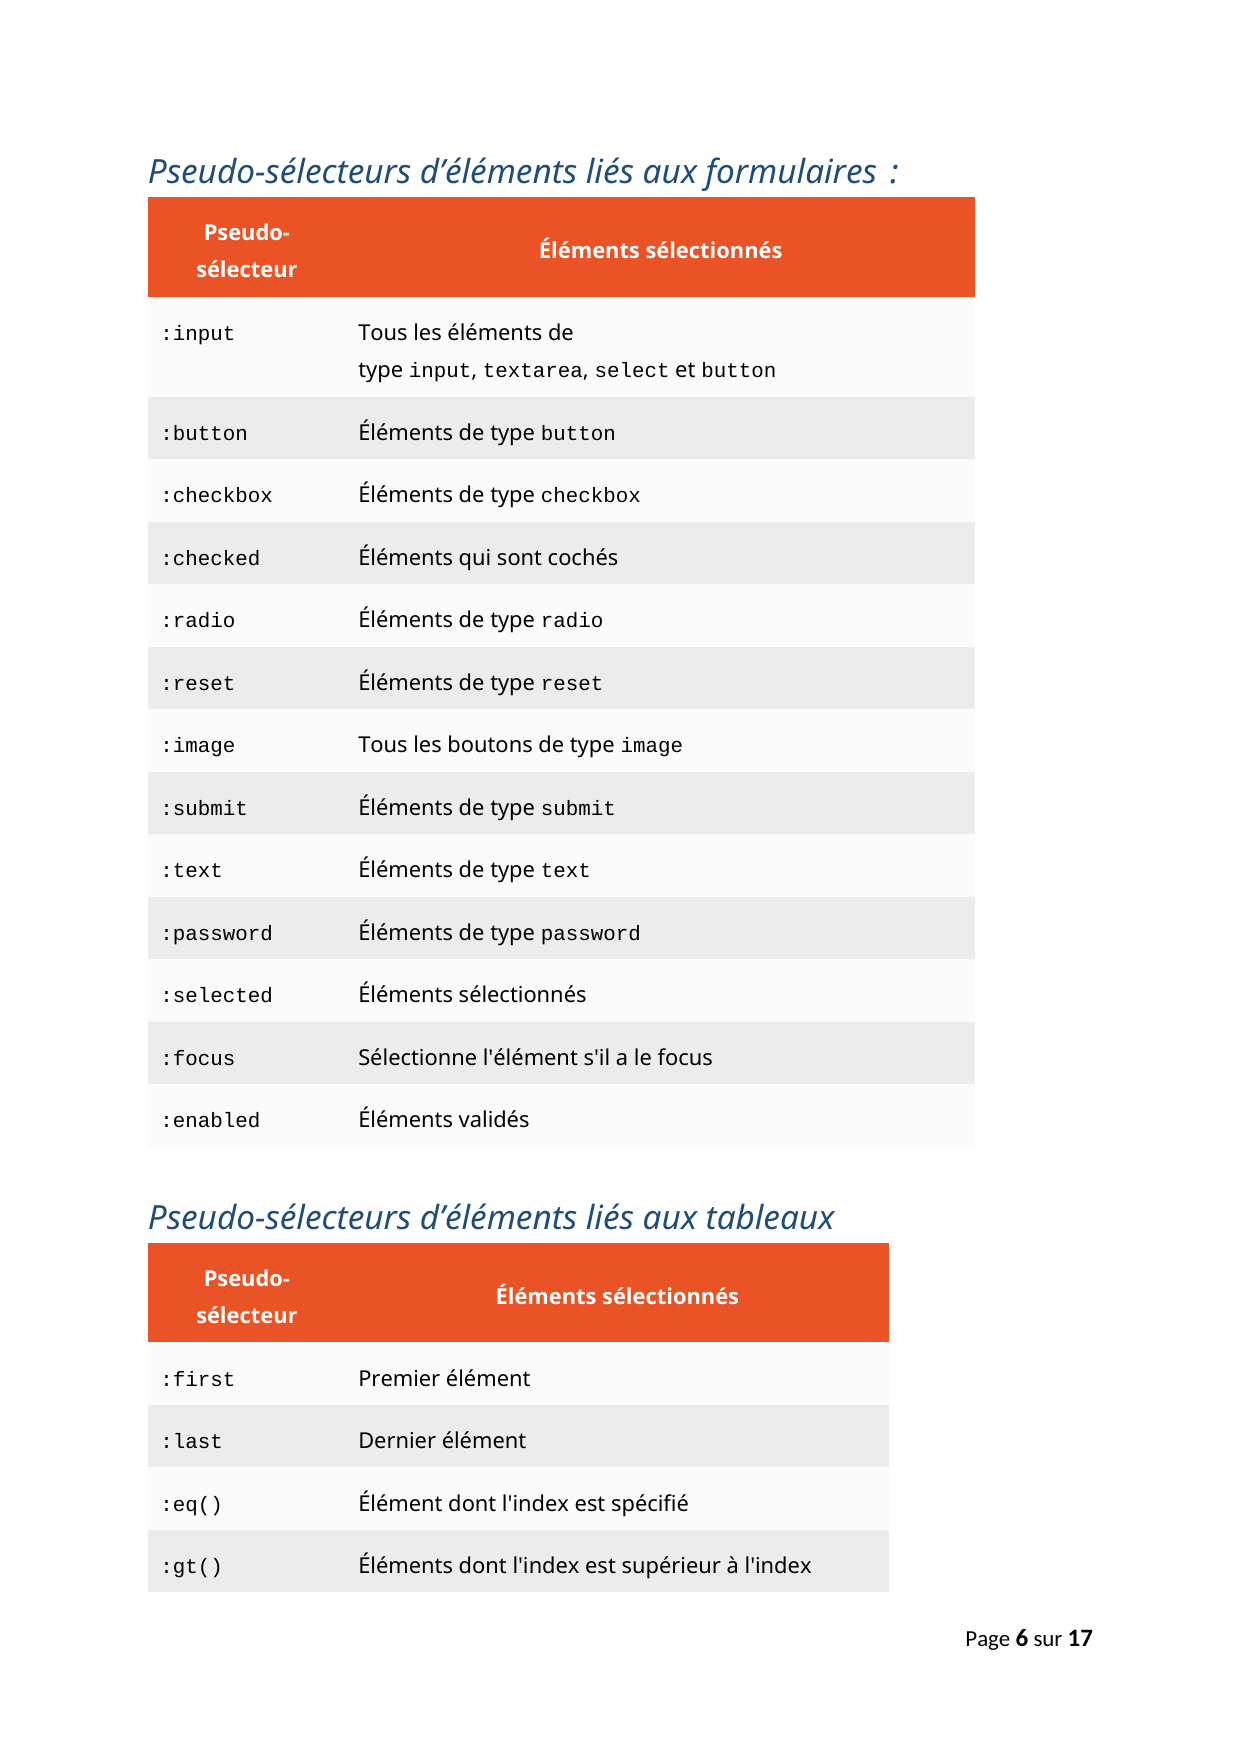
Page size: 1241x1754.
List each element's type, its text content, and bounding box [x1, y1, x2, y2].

subtitle Pseudo-sélecteurs d’éléments liés aux formulaires : [148, 148, 1093, 193]
table_cell :password [148, 897, 346, 959]
table_cell :input [148, 297, 346, 397]
table_cell :image [148, 709, 346, 772]
table_cell :reset [148, 647, 346, 709]
table_cell Éléments de type radio [346, 584, 975, 647]
table_cell :focus [148, 1022, 346, 1084]
table_cell Éléments validés [346, 1084, 975, 1147]
table_cell Éléments de type button [346, 397, 975, 459]
table_cell :button [148, 397, 346, 459]
table_cell Éléments sélectionnés [346, 959, 975, 1022]
table_cell Tous les boutons de type image [346, 709, 975, 772]
table_cell :text [148, 834, 346, 897]
table_cell Éléments dont l'index est supérieur à l'index spécifié [346, 1530, 889, 1592]
table_cell Tous les éléments de type input, textarea, select et button [346, 297, 975, 397]
table_cell Éléments de type text [346, 834, 975, 897]
table_cell :last [148, 1405, 346, 1467]
table_cell Premier élément [346, 1343, 889, 1405]
table_cell :enabled [148, 1084, 346, 1147]
table_cell Éléments de type checkbox [346, 459, 975, 522]
table_cell :checkbox [148, 459, 346, 522]
table_cell Éléments qui sont cochés [346, 522, 975, 584]
table_cell :first [148, 1343, 346, 1405]
table_cell :selected [148, 959, 346, 1022]
table_cell :gt() [148, 1530, 346, 1592]
subtitle Pseudo-sélecteurs d’éléments liés aux tableaux [148, 1193, 1093, 1239]
table_cell Dernier élément [346, 1405, 889, 1467]
table_cell :eq() [148, 1468, 346, 1530]
table_header Éléments sélectionnés [346, 197, 975, 297]
table_header Éléments sélectionnés [346, 1243, 889, 1342]
table_cell :checked [148, 522, 346, 584]
table_cell :submit [148, 772, 346, 834]
table_cell Éléments de type submit [346, 772, 975, 834]
table_cell :radio [148, 584, 346, 647]
table_cell Éléments de type reset [346, 647, 975, 709]
table_header Pseudo-sélecteur [148, 197, 346, 297]
table_cell Sélectionne l'élément s'il a le focus [346, 1022, 975, 1084]
table_header Pseudo-sélecteur [148, 1243, 346, 1342]
table_cell Éléments de type password [346, 897, 975, 959]
table_cell Élément dont l'index est spécifié [346, 1468, 889, 1530]
